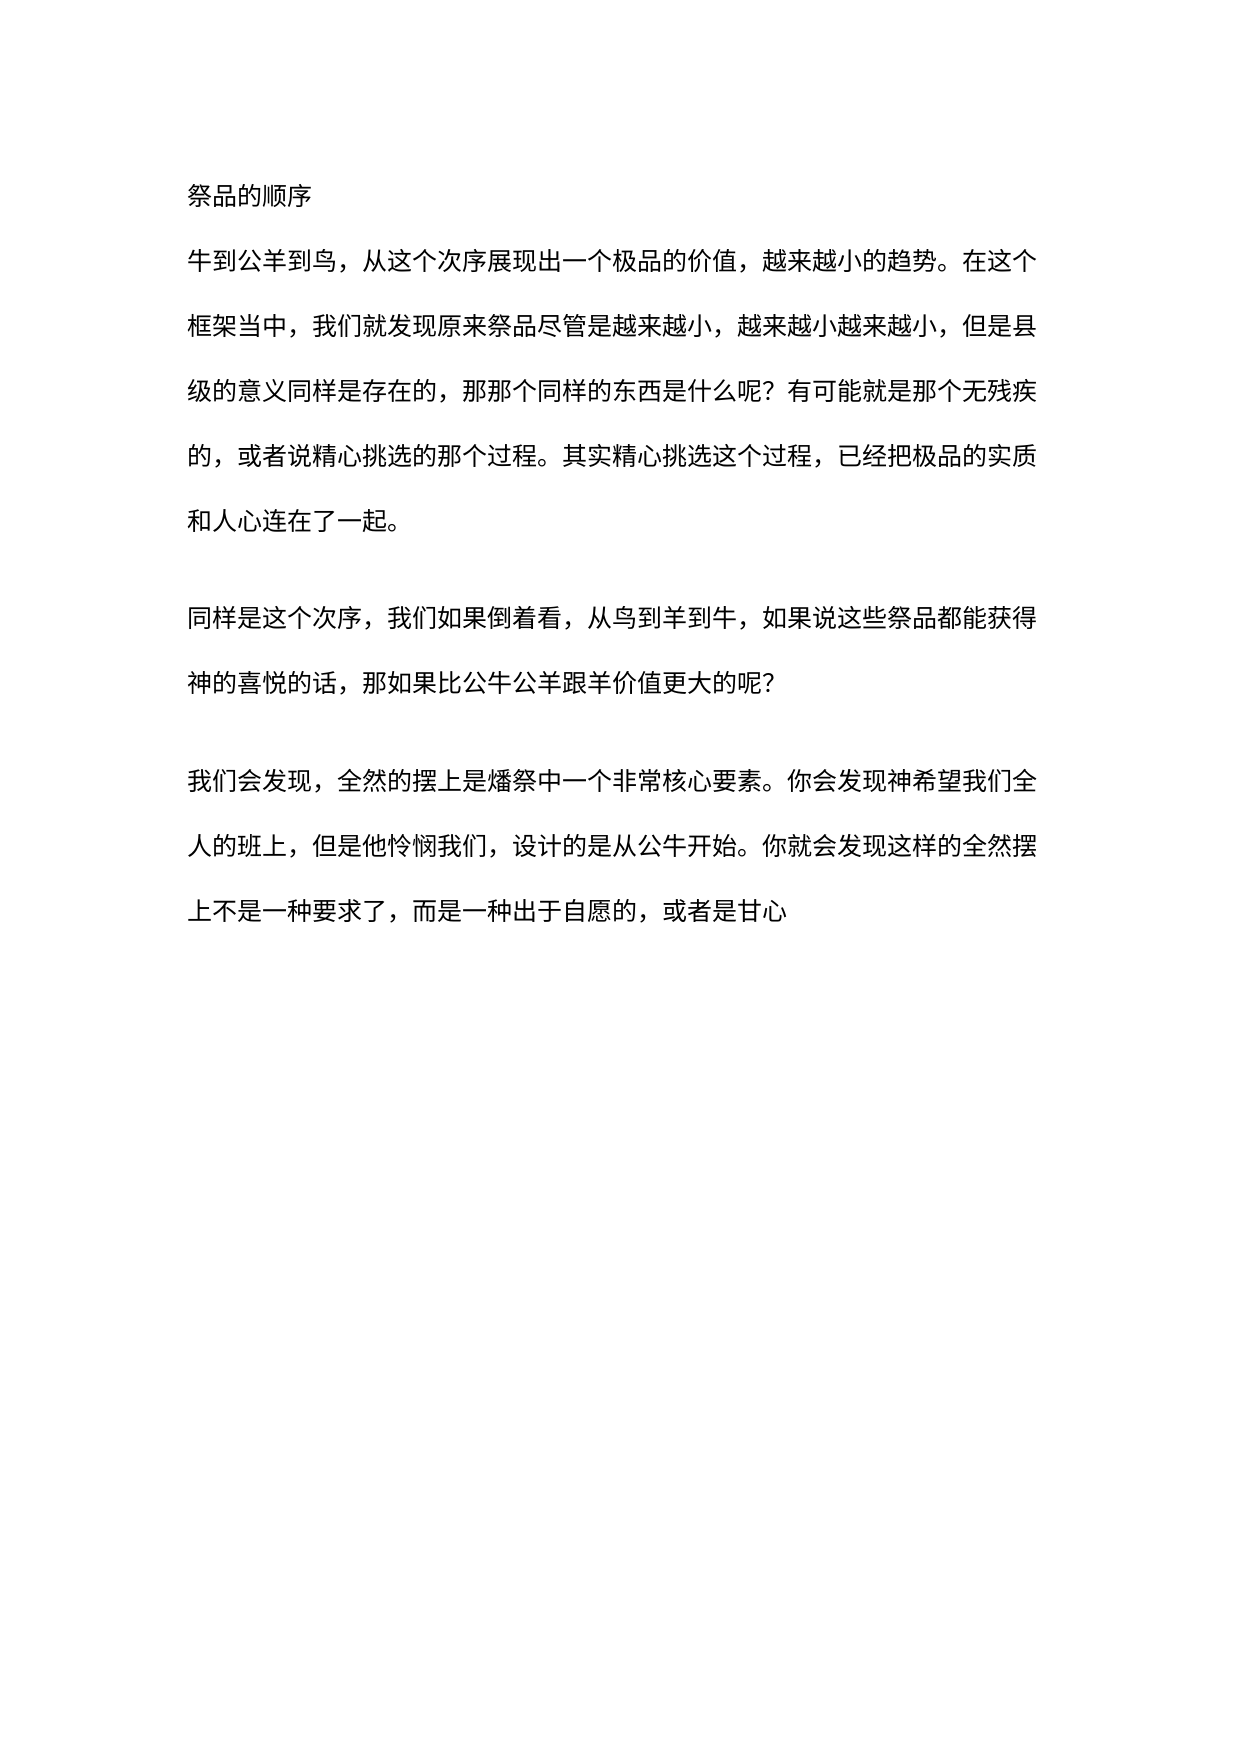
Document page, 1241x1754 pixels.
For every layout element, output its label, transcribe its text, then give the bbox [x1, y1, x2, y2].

text 同样是这个次序，我们如果倒着看，从鸟到羊到牛，如果说这些祭品都能获得神的喜悦的话，那如果比公牛公羊跟羊价值更大的呢？ [187, 584, 1053, 714]
text 我们会发现，全然的摆上是燔祭中一个非常核心要素。你会发现神希望我们全人的班上，但是他怜悯我们，设计的是从公牛开始。你就会发现这样的全然摆上不是一种要求了，而是一种出于自愿的，或者是甘心 [187, 747, 1053, 942]
text 祭品的顺序 [187, 162, 1053, 227]
text 牛到公羊到鸟，从这个次序展现出一个极品的价值，越来越小的趋势。在这个框架当中，我们就发现原来祭品尽管是越来越小，越来越小越来越小，但是县级的意义同样是存在的，那那个同样的东西是什么呢？有可能就是那个无残疾的，或者说精心挑选的那个过程。其实精心挑选这个过程，已经把极品的实质和人心连在了一起。 [187, 227, 1053, 552]
